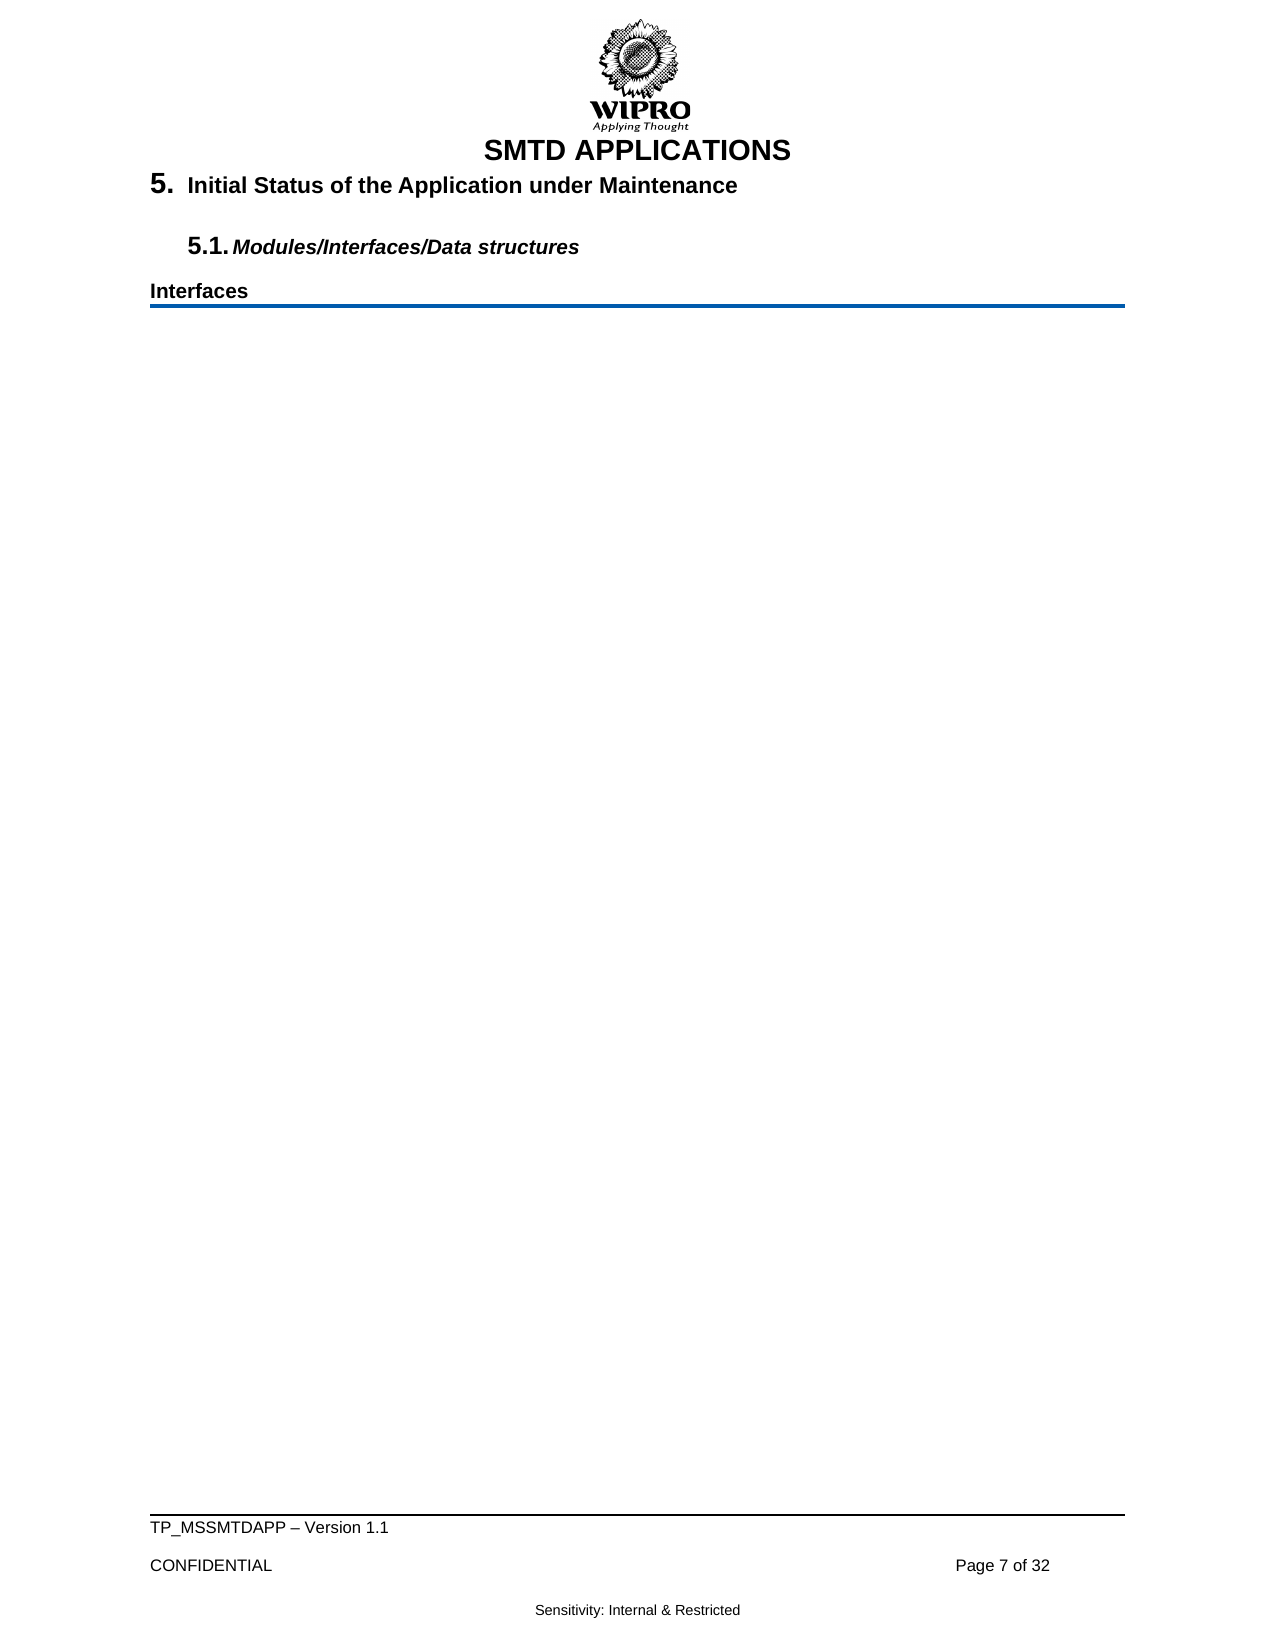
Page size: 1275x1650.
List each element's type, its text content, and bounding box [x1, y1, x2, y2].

subtitle Interfaces [150, 278, 1125, 304]
subtitle Modules/Interfaces/Data structures [187, 231, 1125, 260]
picture [589, 19, 691, 132]
subtitle Initial Status of the Application under Maintenance [150, 166, 1125, 200]
